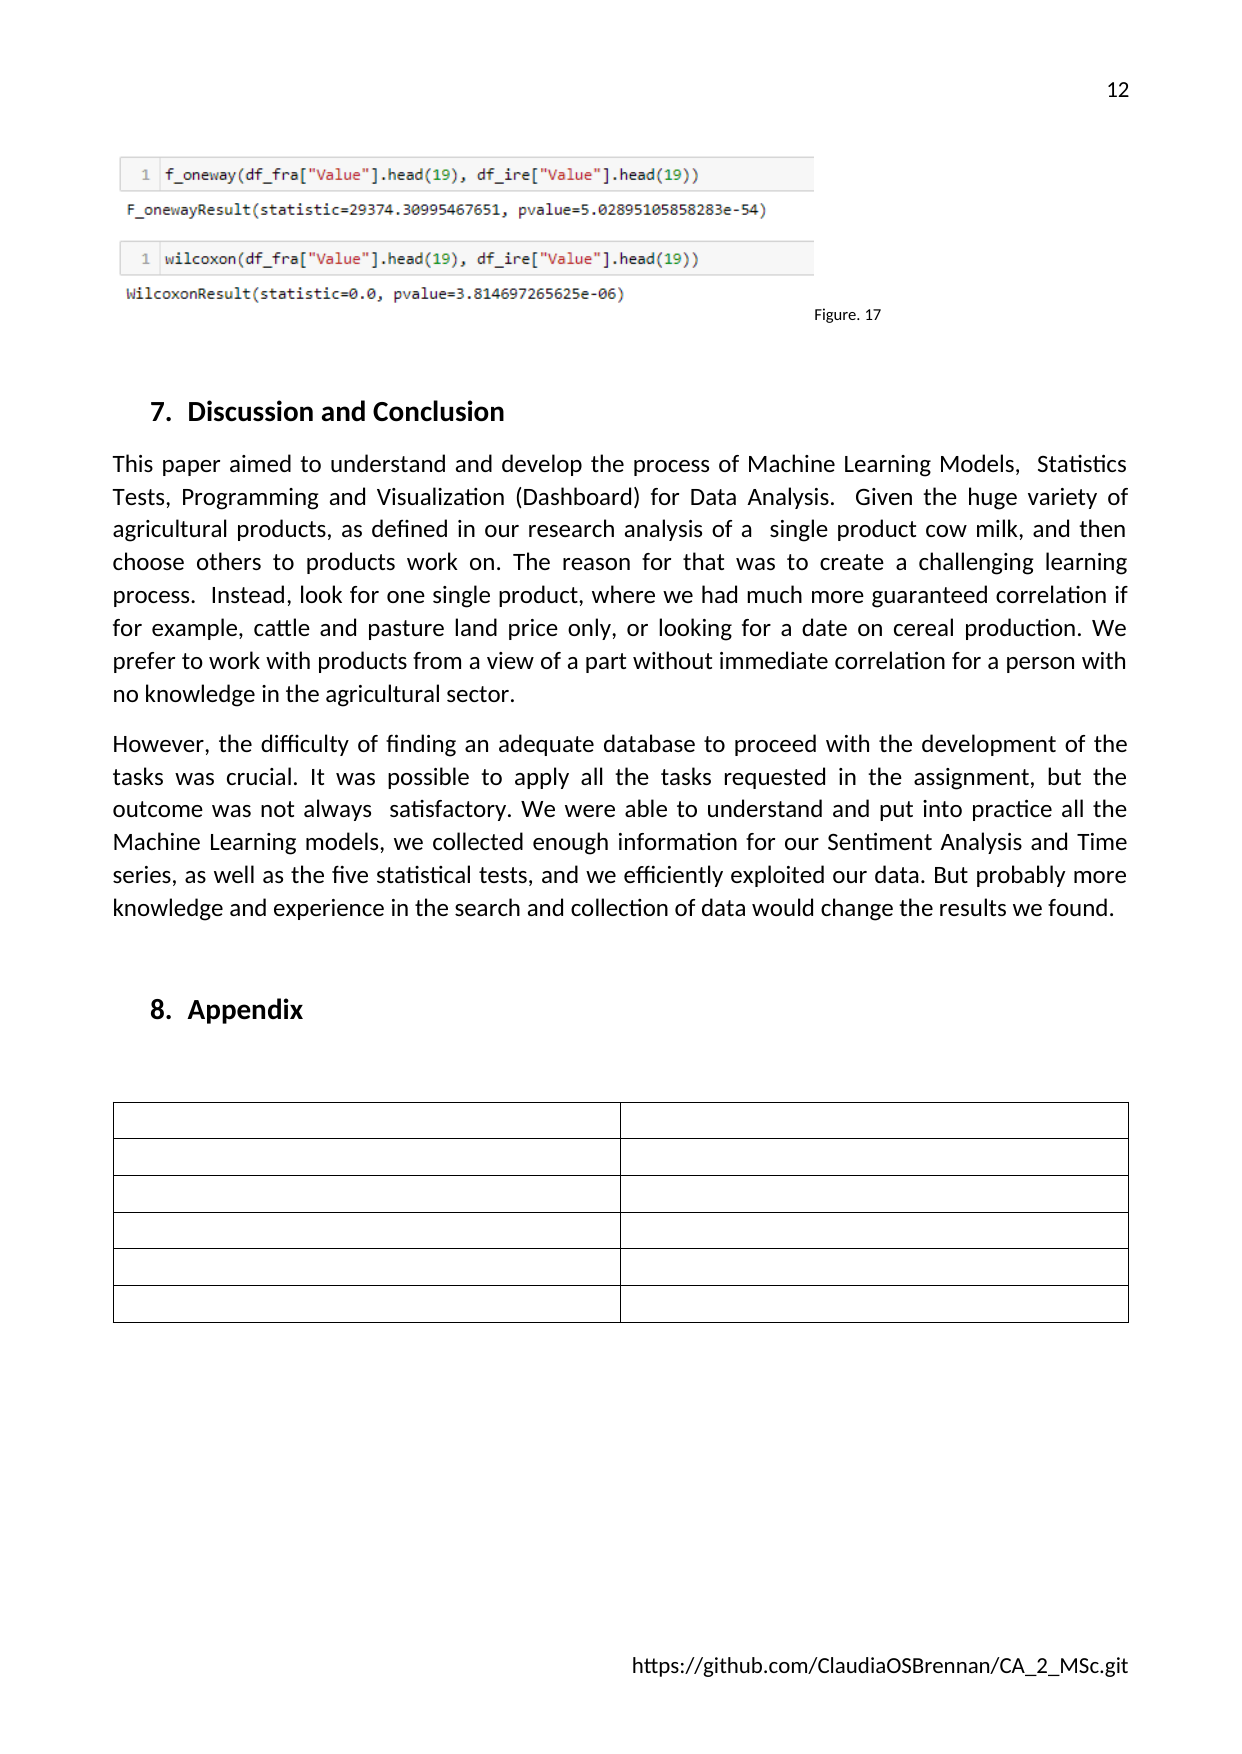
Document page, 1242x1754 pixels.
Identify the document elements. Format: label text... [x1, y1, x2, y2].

table_cell [114, 1213, 620, 1248]
table_cell [621, 1139, 1128, 1175]
text However, the difficulty of finding an adequate database to proceed with the development of the tasks was crucial. It was possible to apply all the tasks requested in the assignment, but the outcome was not always satisfactory. We were able to understand and put into practice all the Machine Learning models, we collected enough information for our Sentiment Analysis and Time series, as well as the five statistical tests, and we efficiently exploited our data. But probably more knowledge and experience in the search and collection of data would change the results we found. [112, 728, 1129, 923]
table_cell [114, 1176, 620, 1212]
table_cell [114, 1249, 620, 1285]
table_header [114, 1103, 620, 1138]
list Discussion and Conclusion [150, 393, 1129, 428]
text This paper aimed to understand and develop the process of Machine Learning Models, Statistics Tests, Programming and Visualization (Dashboard) for Data Analysis. Given the huge variety of agricultural products, as defined in our research analysis of a single product cow milk, and then choose others to products work on. The reason for that was to create a challenging learning process. Instead, look for one single product, where we had much more guaranteed correlation if for example, cattle and pasture land price only, or looking for a date on cereal production. We prefer to work with products from a view of a part without immediate correlation for a person with no knowledge in the agricultural sector. [112, 448, 1129, 709]
table_header [621, 1103, 1128, 1138]
picture [112, 150, 814, 321]
table_cell [114, 1286, 620, 1322]
table_cell [621, 1213, 1128, 1248]
list Appendix [150, 991, 1129, 1027]
table_cell [621, 1249, 1128, 1285]
table_cell [114, 1139, 620, 1175]
table_cell [621, 1176, 1128, 1212]
table_cell [621, 1286, 1128, 1322]
